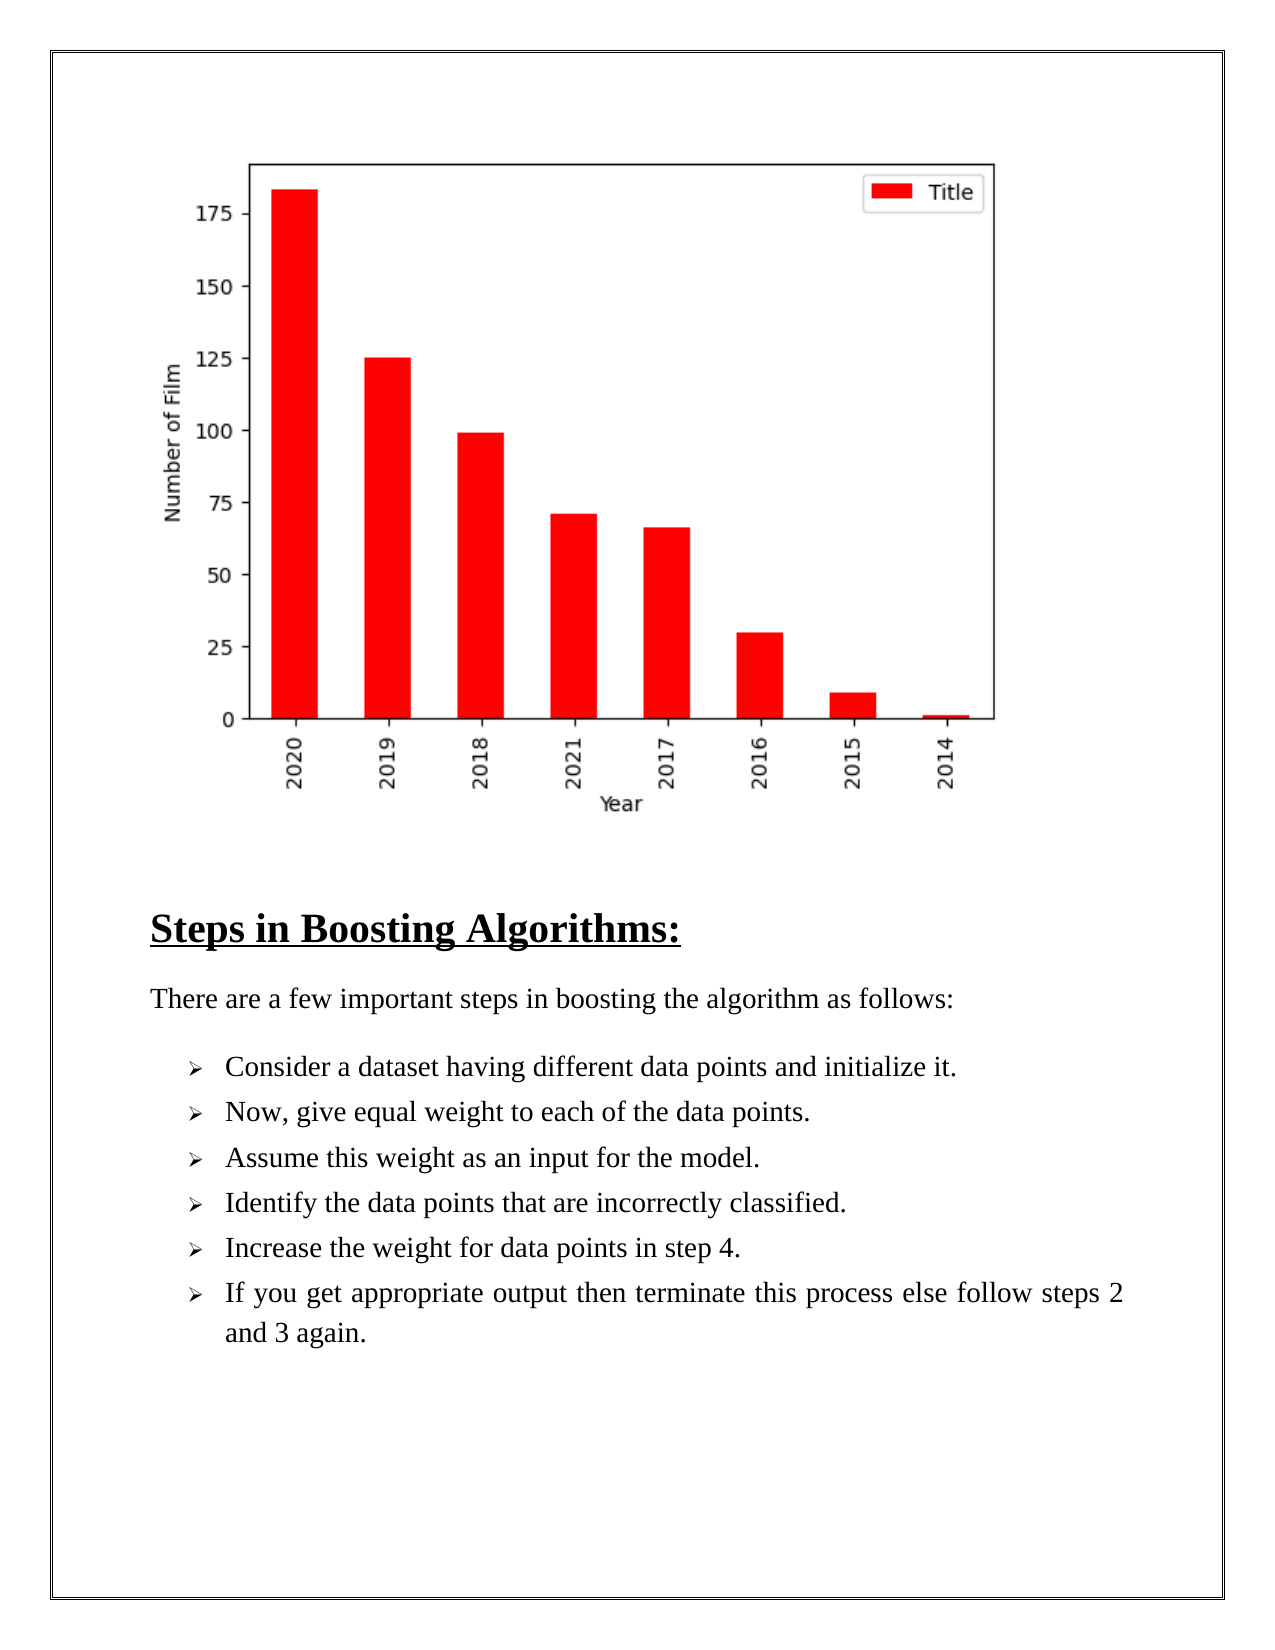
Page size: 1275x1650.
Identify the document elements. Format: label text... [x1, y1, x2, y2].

picture [150, 150, 1007, 831]
list Assume this weight as an input for the model. [187, 1134, 1125, 1173]
text There are a few important steps in boosting the algorithm as follows: [150, 981, 1125, 1014]
subtitle Steps in Boosting Algorithms: [150, 904, 1125, 952]
list Identify the data points that are incorrectly classified. [187, 1179, 1125, 1218]
list If you get appropriate output then terminate this process else follow steps 2 and 3 again. [187, 1270, 1125, 1348]
list Increase the weight for data points in step 4. [187, 1225, 1125, 1264]
list Consider a dataset having different data points and initialize it. [187, 1043, 1125, 1083]
list Now, give equal weight to each of the data points. [187, 1089, 1125, 1128]
